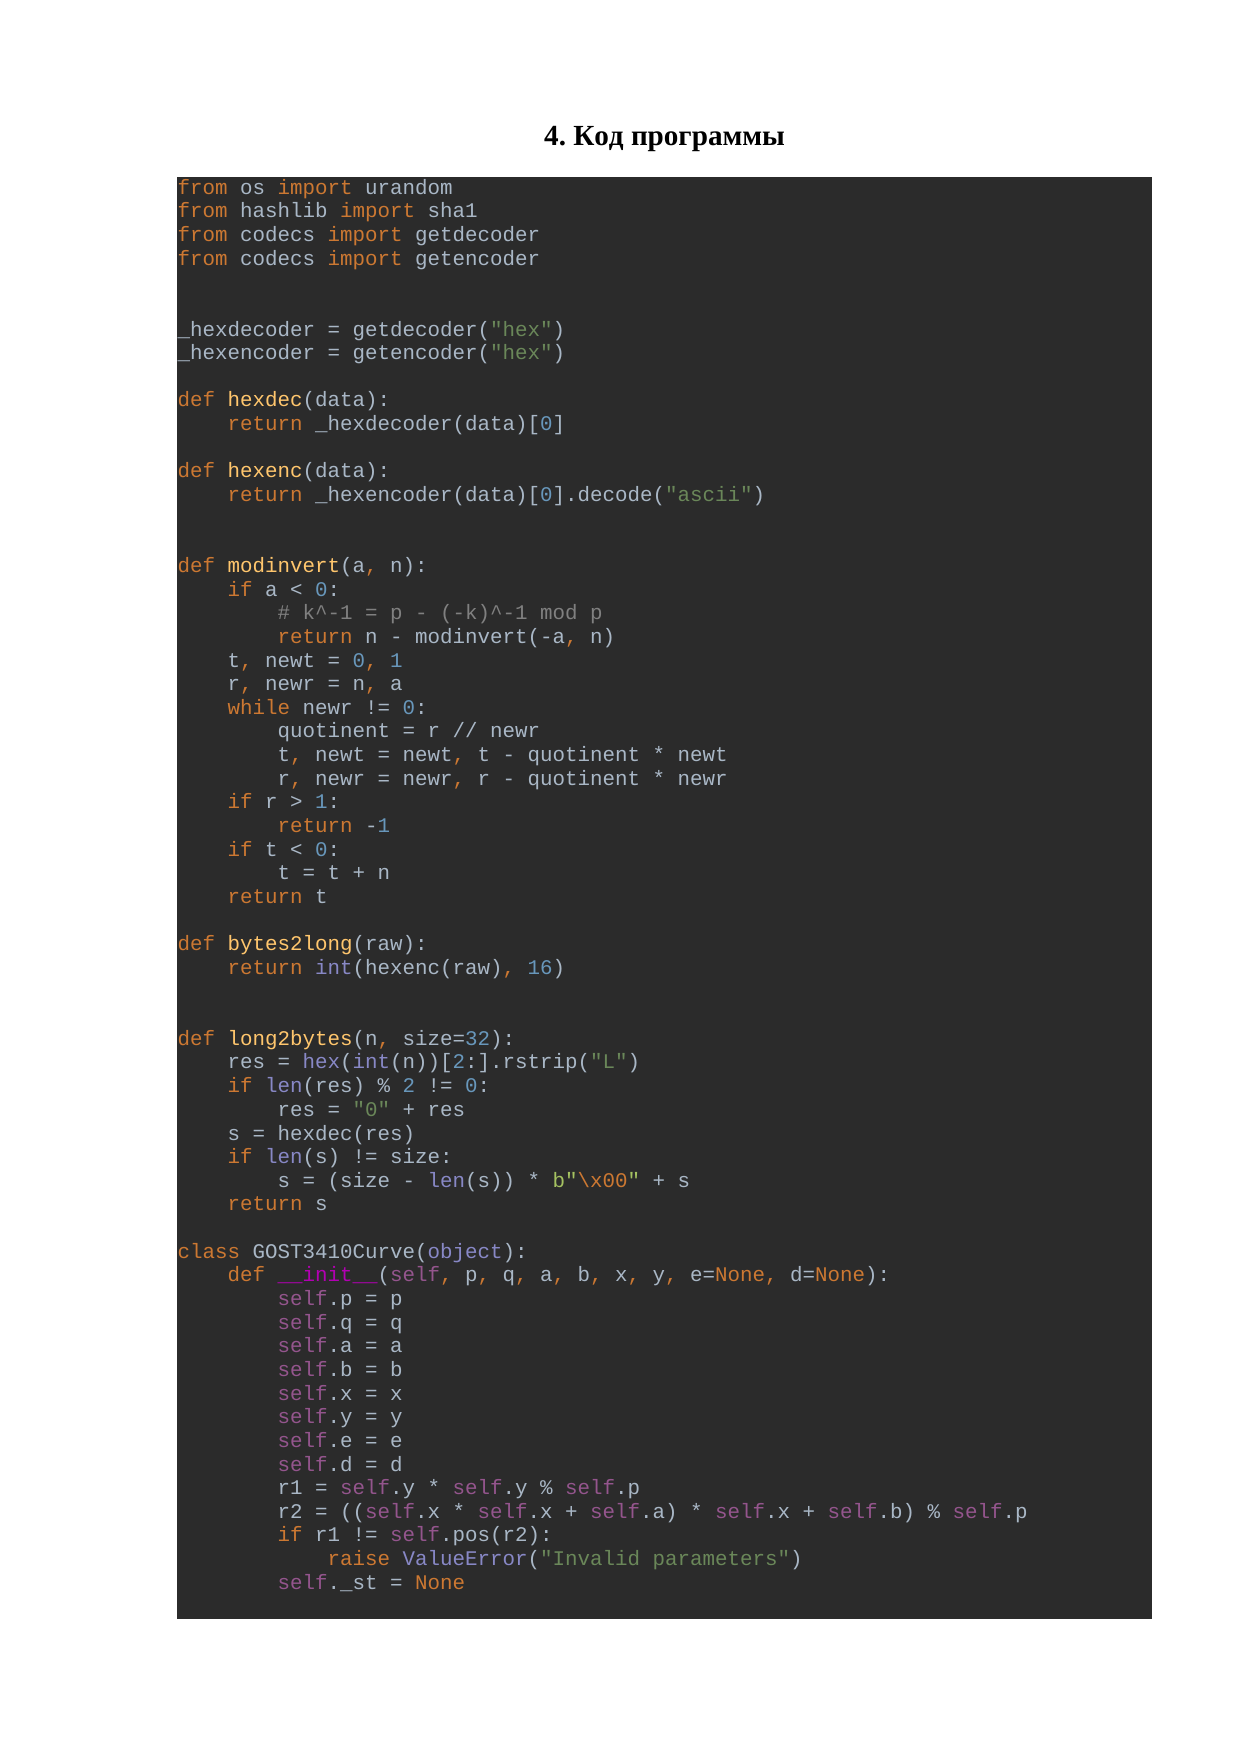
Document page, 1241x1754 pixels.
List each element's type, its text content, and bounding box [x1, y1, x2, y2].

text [177, 177, 1152, 1619]
text 4. Код программы [177, 118, 1152, 152]
